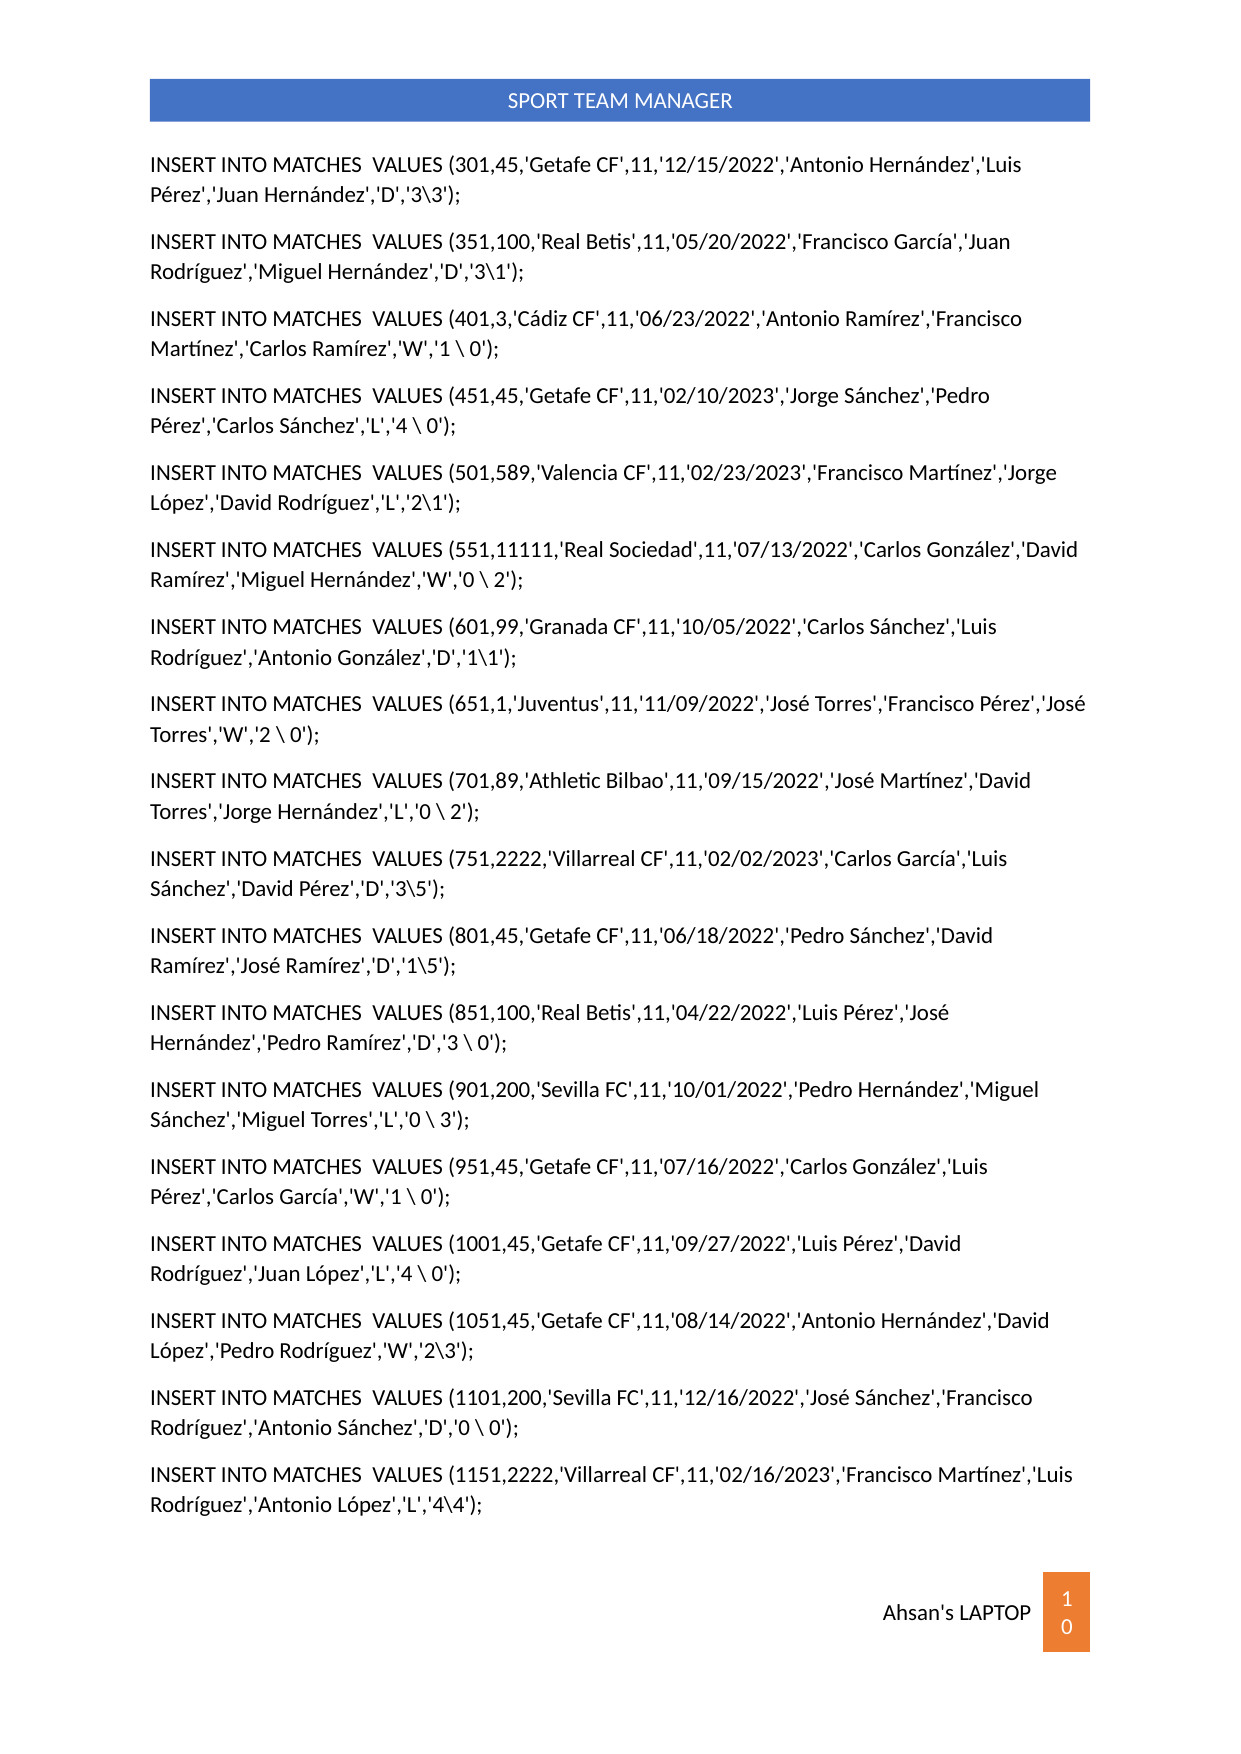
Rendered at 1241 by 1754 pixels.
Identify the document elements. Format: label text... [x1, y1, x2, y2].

text INSERT INTO MATCHES VALUES (401,3,'Cádiz CF',11,'06/23/2022','Antonio Ramírez','Francisco Martínez','Carlos Ramírez','W','1 \ 0'); [150, 304, 1090, 362]
text INSERT INTO MATCHES VALUES (951,45,'Getafe CF',11,'07/16/2022','Carlos González','Luis Pérez','Carlos García','W','1 \ 0'); [150, 1152, 1090, 1210]
text INSERT INTO MATCHES VALUES (451,45,'Getafe CF',11,'02/10/2023','Jorge Sánchez','Pedro Pérez','Carlos Sánchez','L','4 \ 0'); [150, 381, 1090, 439]
text INSERT INTO MATCHES VALUES (851,100,'Real Betis',11,'04/22/2022','Luis Pérez','José Hernández','Pedro Ramírez','D','3 \ 0'); [150, 998, 1090, 1056]
text INSERT INTO MATCHES VALUES (801,45,'Getafe CF',11,'06/18/2022','Pedro Sánchez','David Ramírez','José Ramírez','D','1\5'); [150, 921, 1090, 979]
text INSERT INTO MATCHES VALUES (551,11111,'Real Sociedad',11,'07/13/2022','Carlos González','David Ramírez','Miguel Hernández','W','0 \ 2'); [150, 535, 1090, 594]
text INSERT INTO MATCHES VALUES (701,89,'Athletic Bilbao',11,'09/15/2022','José Martínez','David Torres','Jorge Hernández','L','0 \ 2'); [150, 767, 1090, 825]
text INSERT INTO MATCHES VALUES (901,200,'Sevilla FC',11,'10/01/2022','Pedro Hernández','Miguel Sánchez','Miguel Torres','L','0 \ 3'); [150, 1075, 1090, 1133]
text INSERT INTO MATCHES VALUES (301,45,'Getafe CF',11,'12/15/2022','Antonio Hernández','Luis Pérez','Juan Hernández','D','3\3'); [150, 150, 1090, 208]
text INSERT INTO MATCHES VALUES (351,100,'Real Betis',11,'05/20/2022','Francisco García','Juan Rodríguez','Miguel Hernández','D','3\1'); [150, 227, 1090, 285]
text INSERT INTO MATCHES VALUES (1151,2222,'Villarreal CF',11,'02/16/2023','Francisco Martínez','Luis Rodríguez','Antonio López','L','4\4'); [150, 1460, 1090, 1519]
text INSERT INTO MATCHES VALUES (1001,45,'Getafe CF',11,'09/27/2022','Luis Pérez','David Rodríguez','Juan López','L','4 \ 0'); [150, 1229, 1090, 1287]
text INSERT INTO MATCHES VALUES (601,99,'Granada CF',11,'10/05/2022','Carlos Sánchez','Luis Rodríguez','Antonio González','D','1\1'); [150, 612, 1090, 671]
text INSERT INTO MATCHES VALUES (1051,45,'Getafe CF',11,'08/14/2022','Antonio Hernández','David López','Pedro Rodríguez','W','2\3'); [150, 1306, 1090, 1364]
text INSERT INTO MATCHES VALUES (651,1,'Juventus',11,'11/09/2022','José Torres','Francisco Pérez','José Torres','W','2 \ 0'); [150, 689, 1090, 748]
text INSERT INTO MATCHES VALUES (501,589,'Valencia CF',11,'02/23/2023','Francisco Martínez','Jorge López','David Rodríguez','L','2\1'); [150, 458, 1090, 517]
text INSERT INTO MATCHES VALUES (1101,200,'Sevilla FC',11,'12/16/2022','José Sánchez','Francisco Rodríguez','Antonio Sánchez','D','0 \ 0'); [150, 1383, 1090, 1442]
text INSERT INTO MATCHES VALUES (751,2222,'Villarreal CF',11,'02/02/2023','Carlos García','Luis Sánchez','David Pérez','D','3\5'); [150, 844, 1090, 902]
